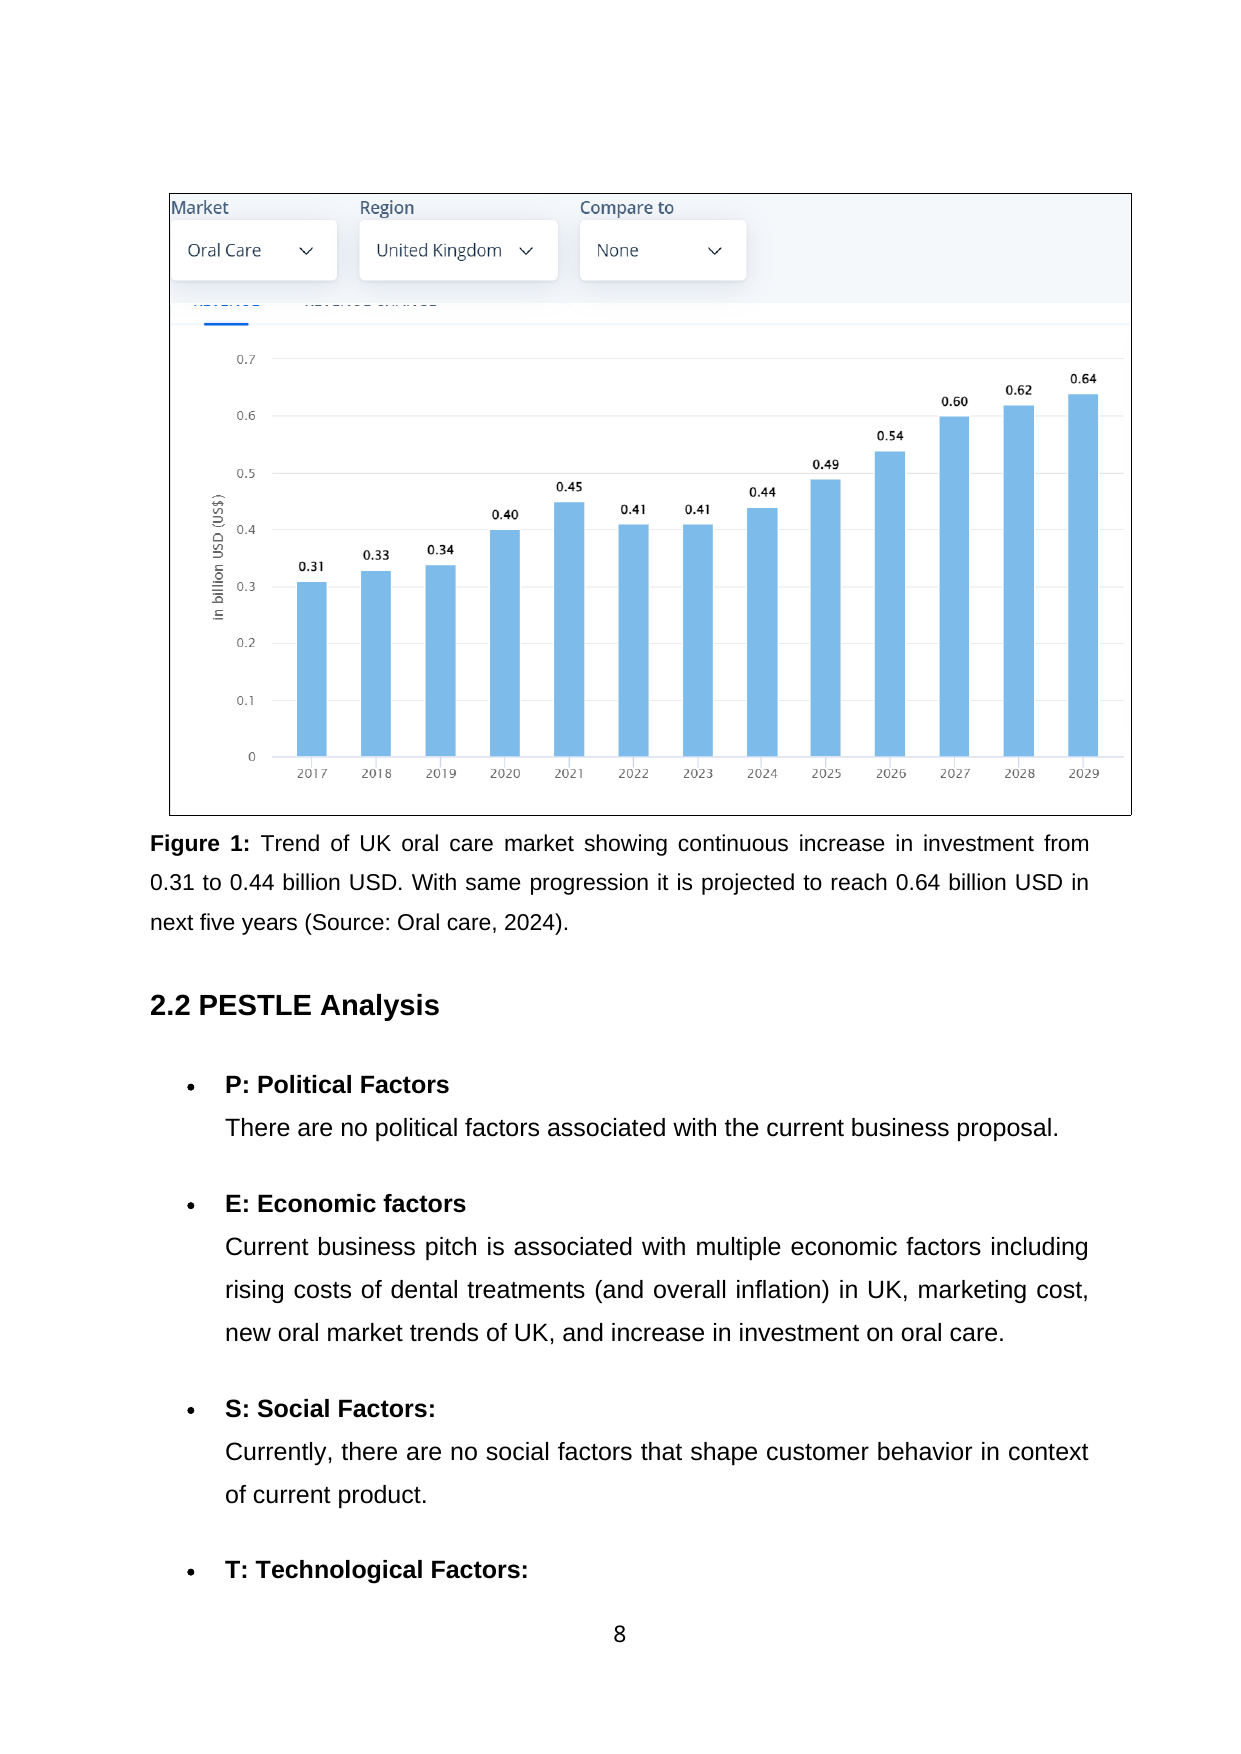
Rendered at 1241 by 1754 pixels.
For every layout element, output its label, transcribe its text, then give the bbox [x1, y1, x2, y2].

text Currently, there are no social factors that shape customer behavior in context of current product. [225, 1437, 1090, 1509]
list P: Political Factors [187, 1070, 1090, 1099]
text Figure 1: Trend of UK oral care market showing continuous increase in investment from 0.31 to 0.44 billion USD. With same progression it is projected to reach 0.64 billion USD in next five years (Source: Oral care, 2024). [150, 830, 1090, 935]
text Current business pitch is associated with multiple economic factors including rising costs of dental treatments (and overall inflation) in UK, marketing cost, new oral market trends of UK, and increase in investment on oral care. [225, 1232, 1090, 1347]
list E: Economic factors [187, 1189, 1090, 1218]
text 2.2 PESTLE Analysis [150, 988, 1090, 1021]
list T: Technological Factors: [187, 1555, 1090, 1584]
text There are no political factors associated with the current business proposal. [225, 1113, 1090, 1142]
list S: Social Factors: [187, 1394, 1090, 1422]
